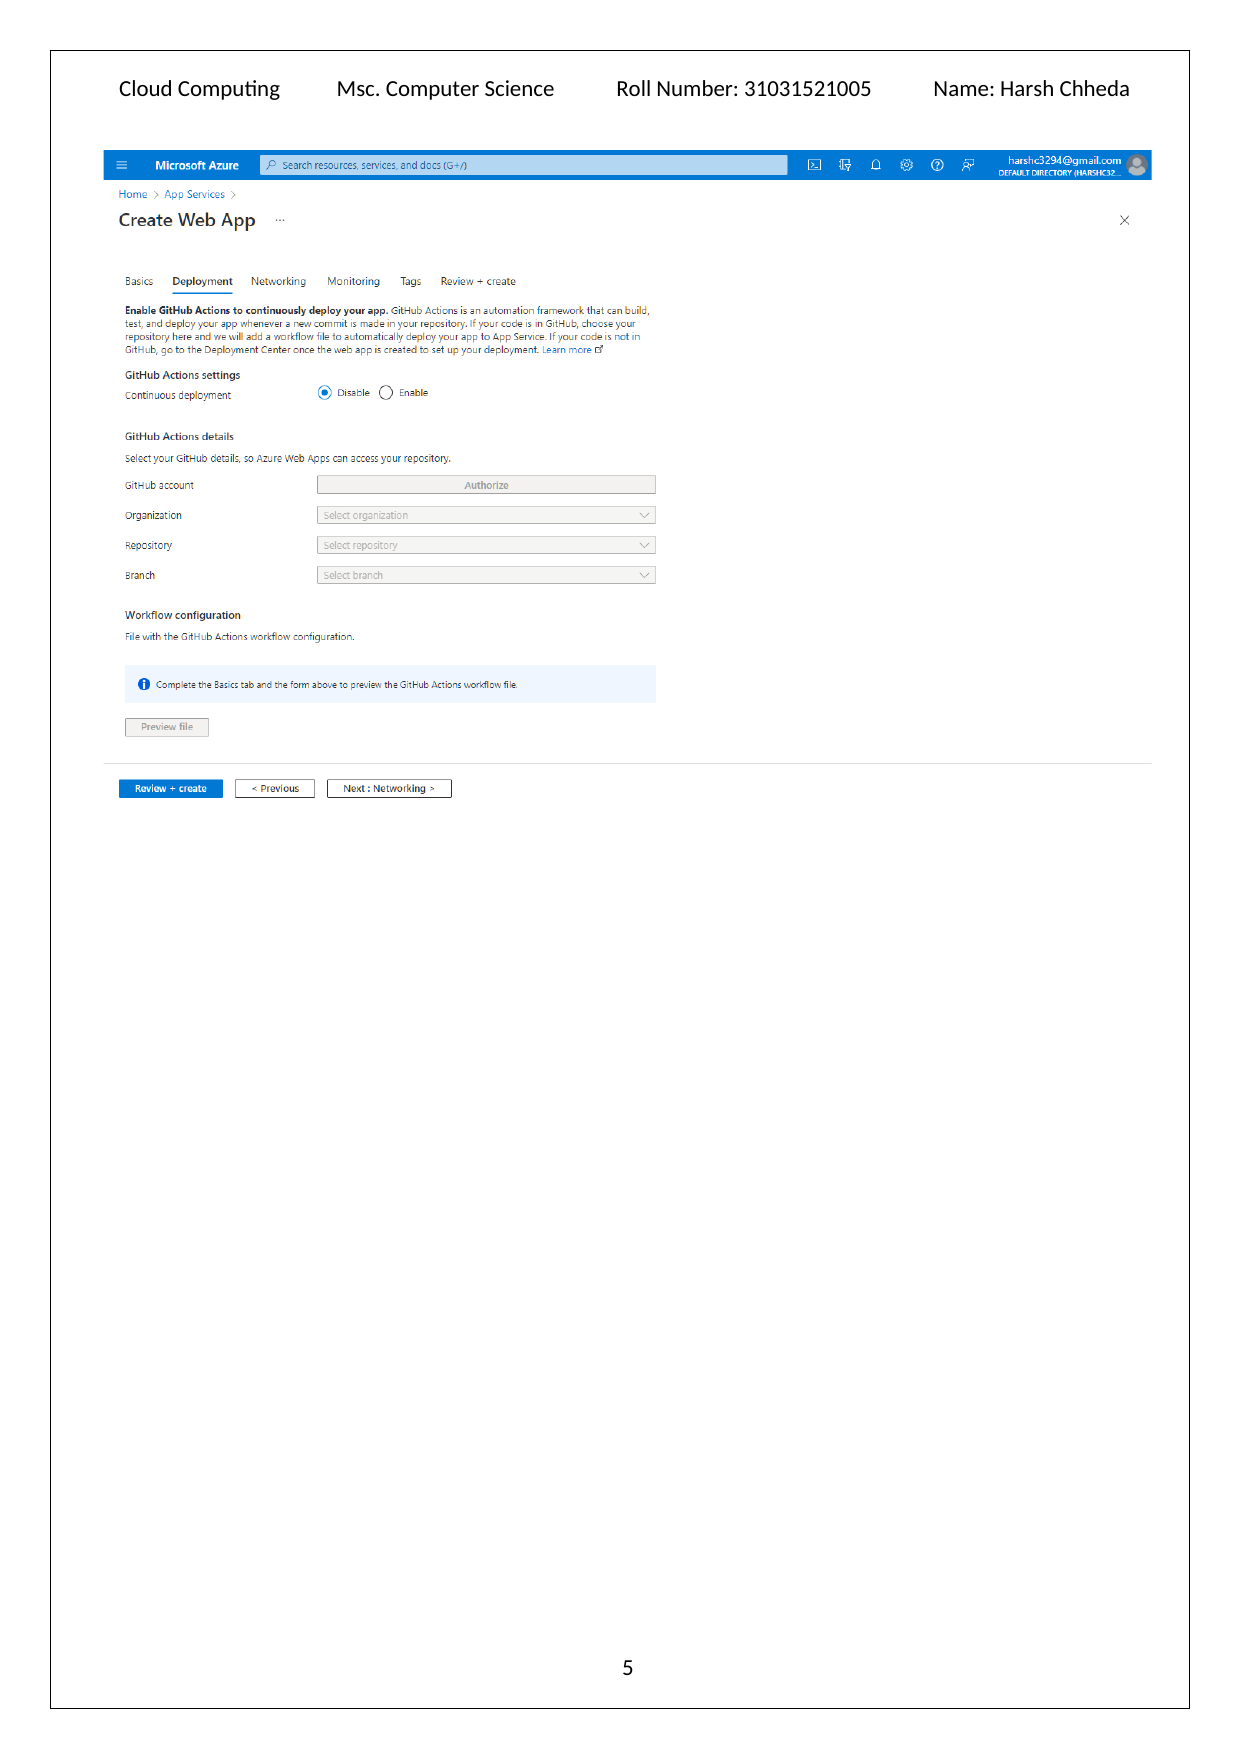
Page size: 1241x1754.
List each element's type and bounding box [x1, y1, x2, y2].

picture [103, 150, 1152, 813]
